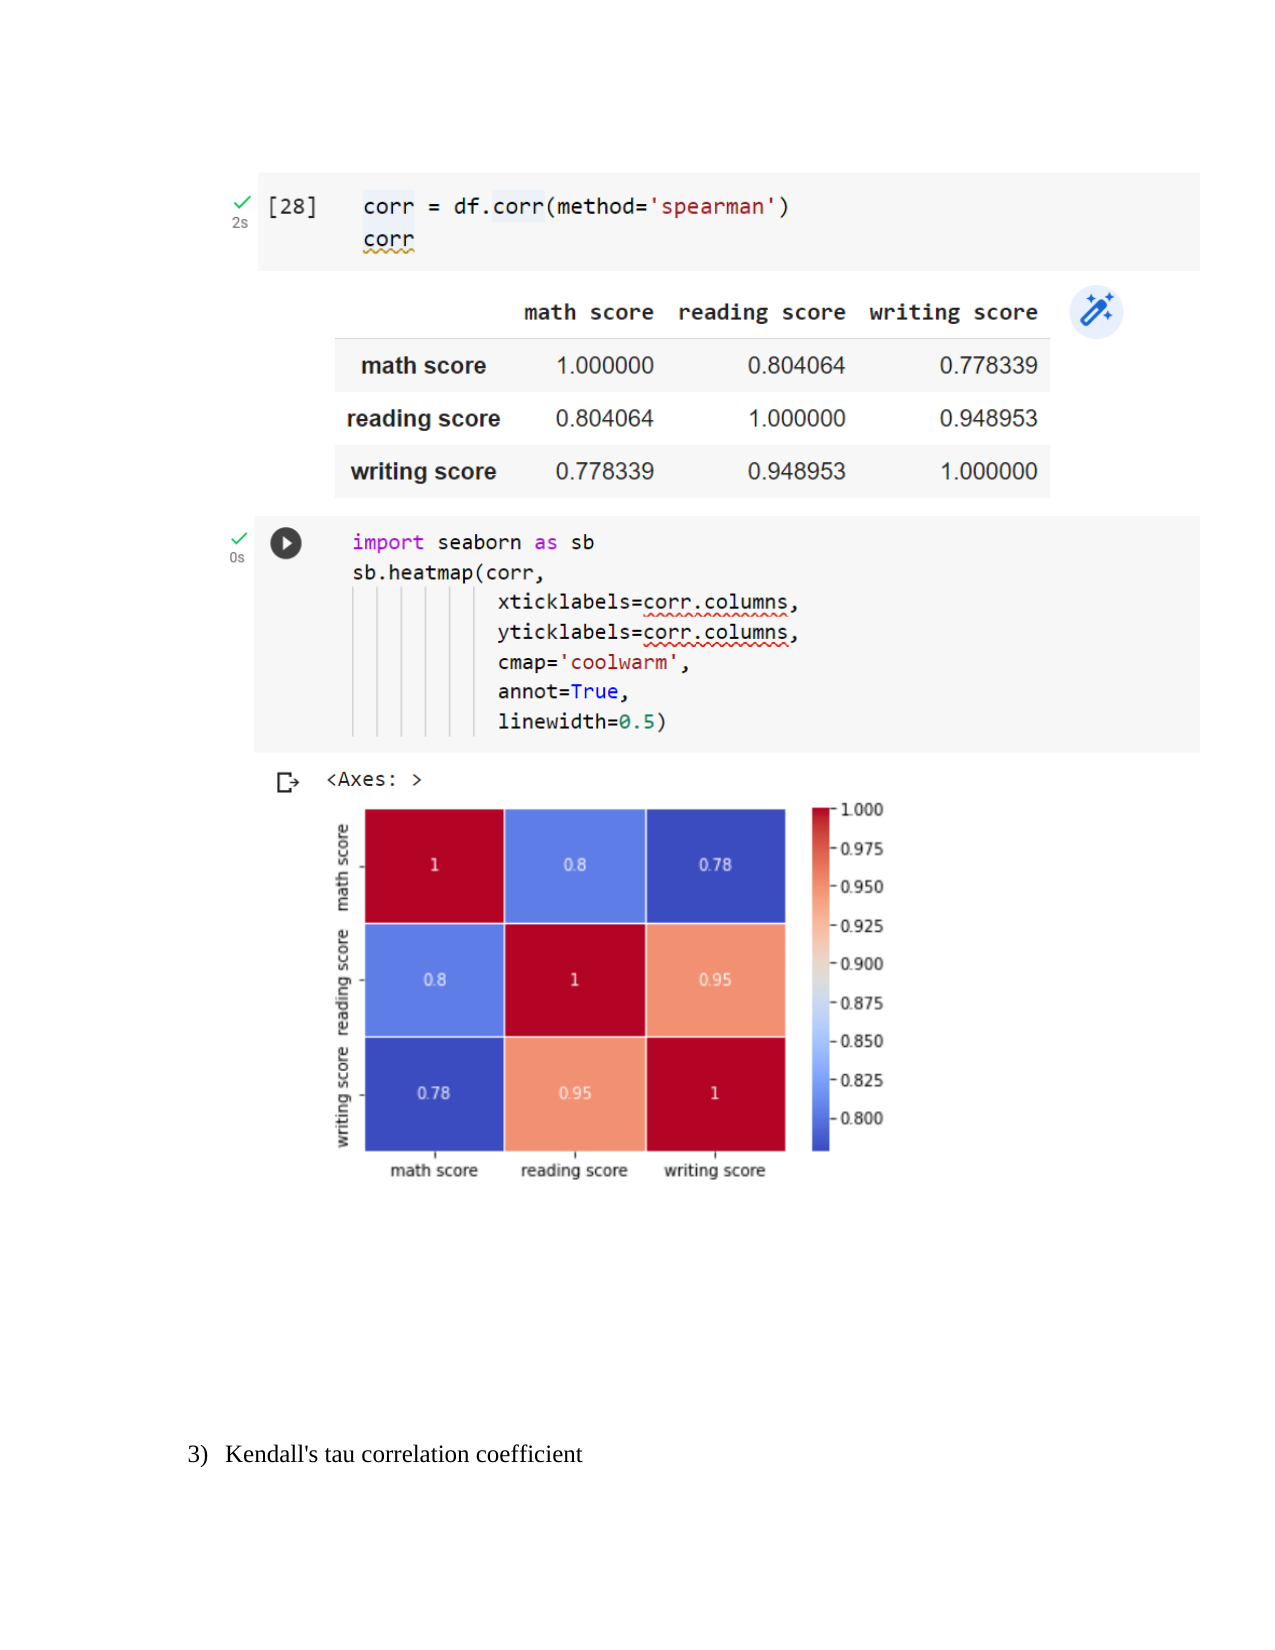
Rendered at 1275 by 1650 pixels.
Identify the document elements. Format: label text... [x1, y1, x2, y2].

picture [225, 516, 1200, 1204]
list Kendall's tau correlation coefficient [187, 1439, 1125, 1468]
picture [225, 150, 1200, 513]
